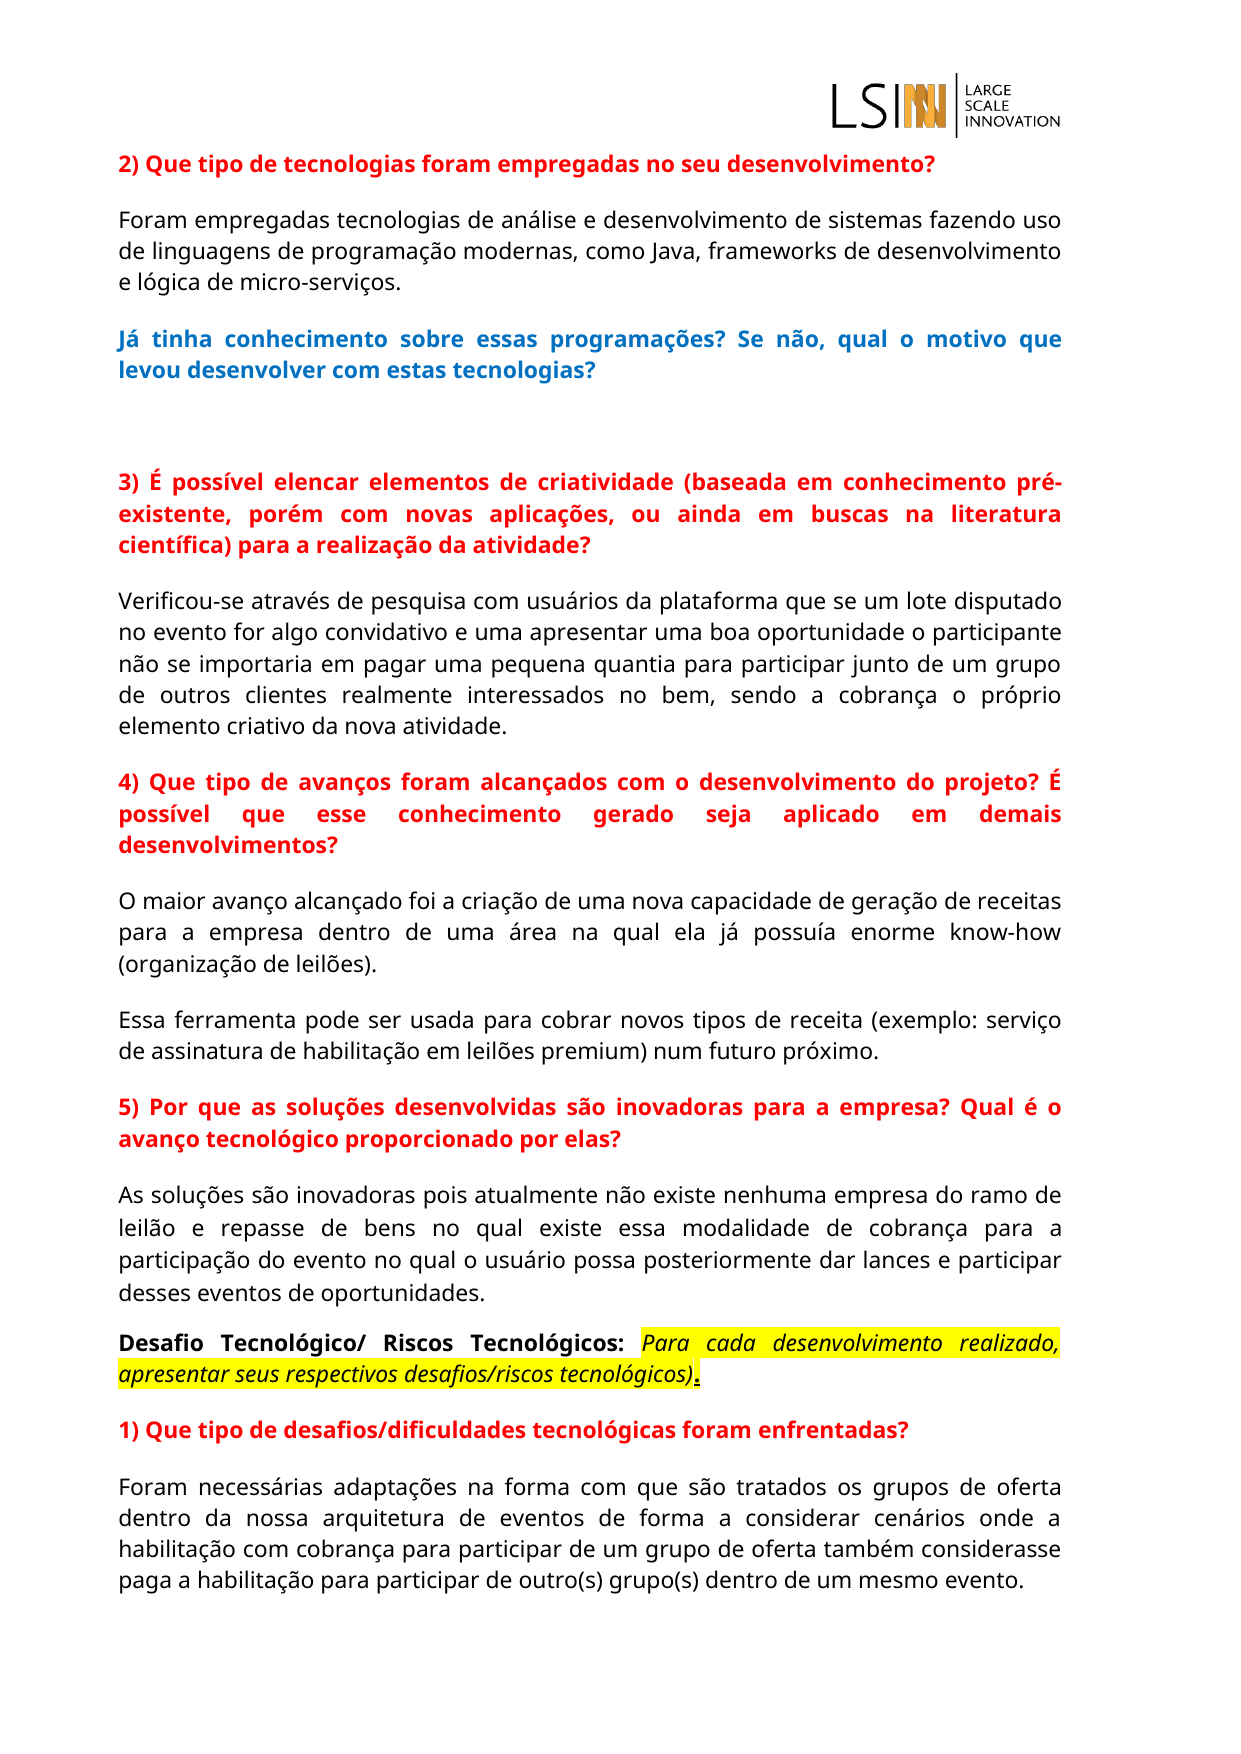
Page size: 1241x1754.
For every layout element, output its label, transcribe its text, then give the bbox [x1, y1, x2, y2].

text Essa ferramenta pode ser usada para cobrar novos tipos de receita (exemplo: serviço de assinatura de habilitação em leilões premium) num futuro próximo. [118, 1004, 1063, 1066]
text O maior avanço alcançado foi a criação de uma nova capacidade de geração de receitas para a empresa dentro de uma área na qual ela já possuía enorme know-how (organização de leilões). [118, 885, 1063, 979]
text Foram necessárias adaptações na forma com que são tratados os grupos de oferta dentro da nossa arquitetura de eventos de forma a considerar cenários onde a habilitação com cobrança para participar de um grupo de oferta também considerasse paga a habilitação para participar de outro(s) grupo(s) dentro de um mesmo evento. [118, 1471, 1063, 1596]
text 3) É possível elencar elementos de criatividade (baseada em conhecimento pré-existente, porém com novas aplicações, ou ainda em buscas na literatura científica) para a realização da atividade? [118, 466, 1063, 560]
text 4) Que tipo de avanços foram alcançados com o desenvolvimento do projeto? É possível que esse conhecimento gerado seja aplicado em demais desenvolvimentos? [118, 766, 1063, 860]
text 5) Por que as soluções desenvolvidas são inovadoras para a empresa? Qual é o avanço tecnológico proporcionado por elas? [118, 1091, 1063, 1154]
text Foram empregadas tecnologias de análise e desenvolvimento de sistemas fazendo uso de linguagens de programação modernas, como Java, frameworks de desenvolvimento e lógica de micro-serviços. [118, 204, 1063, 298]
text 2) Que tipo de tecnologias foram empregadas no seu desenvolvimento? [118, 148, 1063, 179]
text As soluções são inovadoras pois atualmente não existe nenhuma empresa do ramo de leilão e repasse de bens no qual existe essa modalidade de cobrança para a participação do evento no qual o usuário possa posteriormente dar lances e participar desses eventos de oportunidades. [118, 1179, 1063, 1308]
text Verificou-se através de pesquisa com usuários da plataforma que se um lote disputado no evento for algo convidativo e uma apresentar uma boa oportunidade o participante não se importaria em pagar uma pequena quantia para participar junto de um grupo de outros clientes realmente interessados no bem, sendo a cobrança o próprio elemento criativo da nova atividade. [118, 585, 1063, 741]
text 1) Que tipo de desafios/dificuldades tecnológicas foram enfrentadas? [118, 1414, 1063, 1446]
text Desafio Tecnológico/ Riscos Tecnológicos: Para cada desenvolvimento realizado, apresentar seus respectivos desafios/riscos tecnológicos). [118, 1327, 641, 1358]
text Desafio Tecnológico/ Riscos Tecnológicos: Para cada desenvolvimento realizado, apresentar seus respectivos desafios/riscos tecnológicos). [700, 1327, 1063, 1389]
picture [824, 73, 1064, 138]
text Já tinha conhecimento sobre essas programações? Se não, qual o motivo que levou desenvolver com estas tecnologias? [118, 323, 1063, 385]
